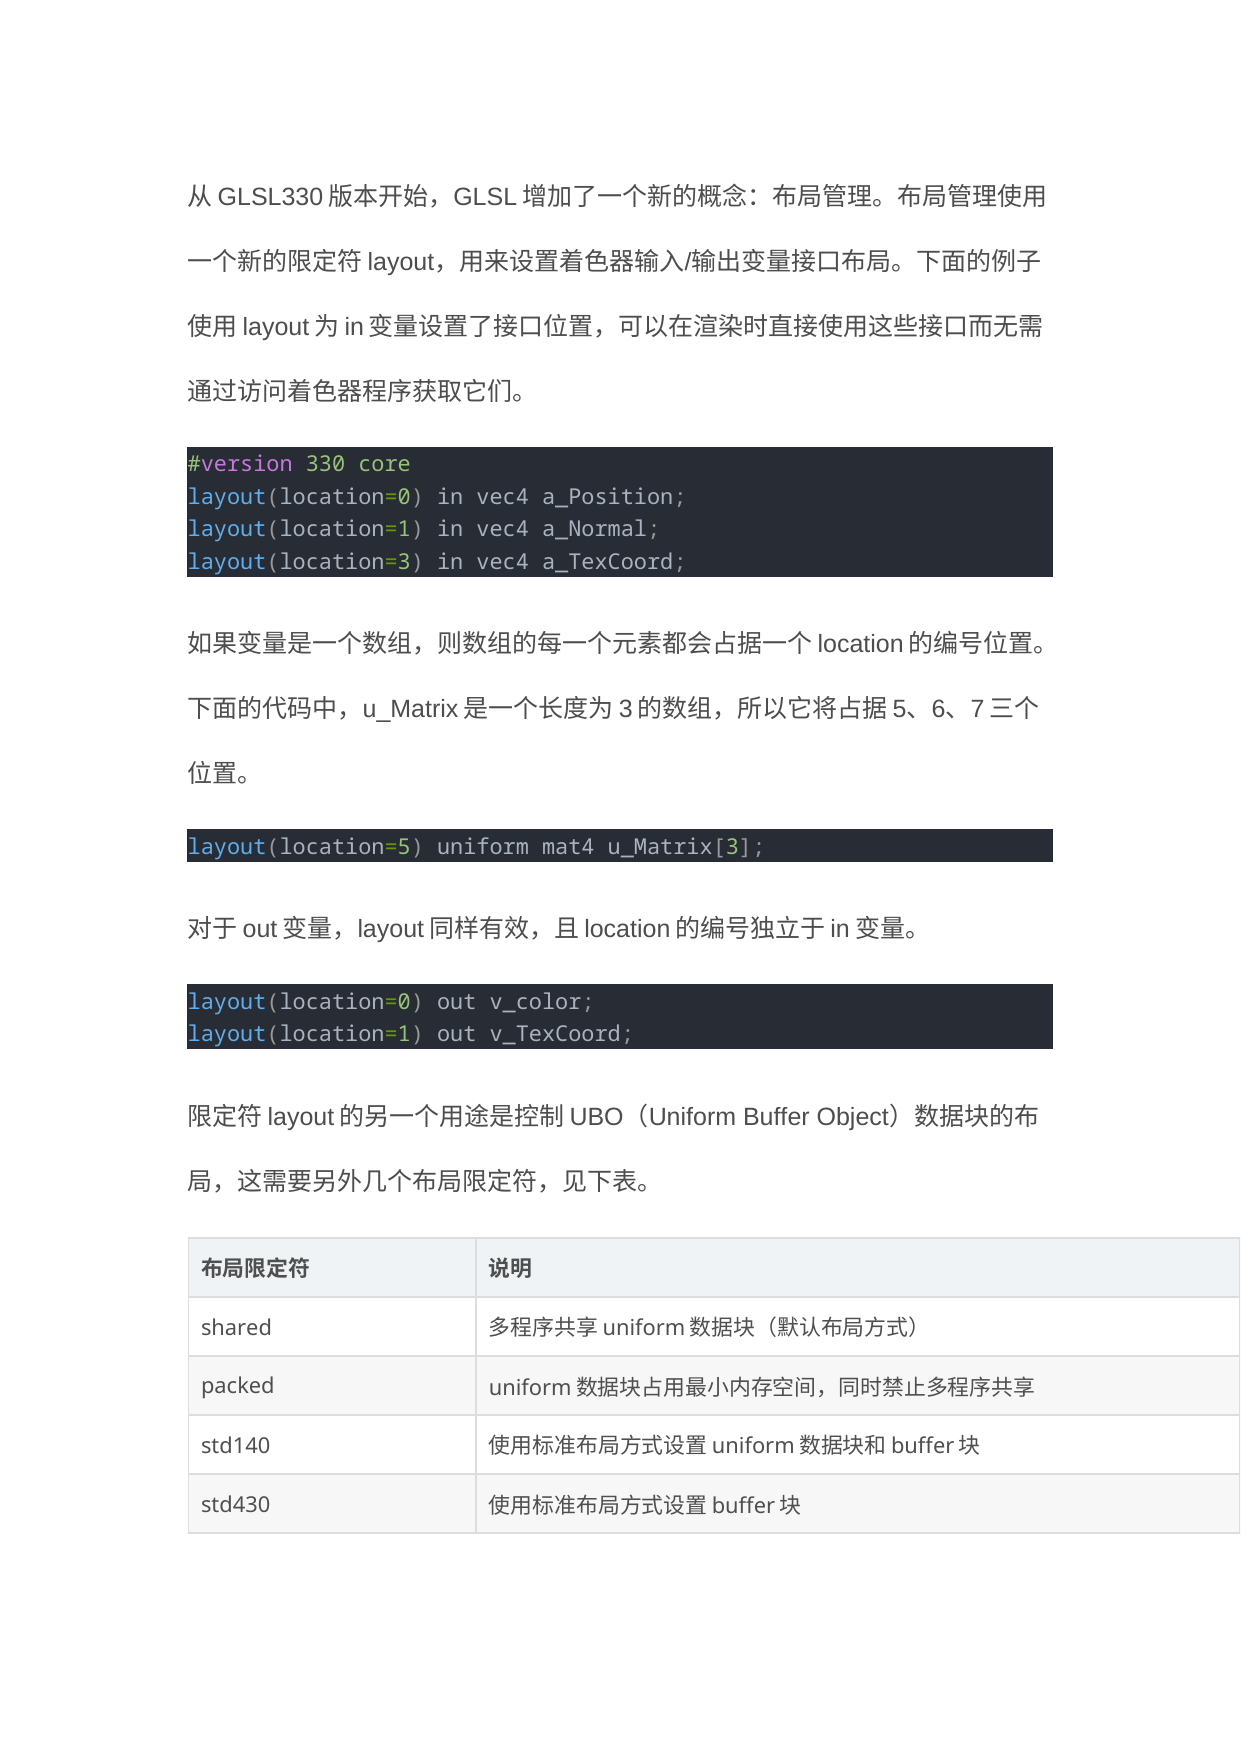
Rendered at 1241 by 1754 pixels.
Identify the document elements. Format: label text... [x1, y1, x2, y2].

table_cell 多程序共享uniform数据块（默认布局方式） [477, 1298, 1239, 1355]
table_cell shared [189, 1298, 475, 1355]
text 限定符layout的另一个用途是控制UBO（Uniform Buffer Object）数据块的布局，这需要另外几个布局限定符，见下表。 [187, 1082, 1053, 1212]
text 如果变量是一个数组，则数组的每一个元素都会占据一个location的编号位置。下面的代码中，u_Matrix是一个长度为3的数组，所以它将占据5、6、7三个位置。 [187, 609, 1053, 804]
text #version 330 core [187, 447, 1053, 479]
table_header 说明 [477, 1239, 1239, 1296]
table_header 布局限定符 [189, 1239, 475, 1296]
text layout(location=1) out v_TexCoord; [187, 1017, 1053, 1049]
table_cell std140 [189, 1416, 475, 1473]
table_cell packed [189, 1357, 475, 1414]
text 对于out变量，layout同样有效，且location的编号独立于in变量。 [187, 894, 1053, 959]
text layout(location=3) in vec4 a_TexCoord; [187, 544, 1053, 577]
text layout(location=0) in vec4 a_Position; [187, 479, 1053, 512]
text layout(location=0) out v_color; [187, 984, 1053, 1017]
text 从GLSL330版本开始，GLSL增加了一个新的概念：布局管理。布局管理使用一个新的限定符layout，用来设置着色器输入/输出变量接口布局。下面的例子使用layout为in变量设置了接口位置，可以在渲染时直接使用这些接口而无需通过访问着色器程序获取它们。 [187, 162, 1053, 422]
text layout(location=5) uniform mat4 u_Matrix[3]; [187, 829, 1053, 862]
table_cell 使用标准布局方式设置buffer块 [477, 1475, 1239, 1532]
text layout(location=1) in vec4 a_Normal; [187, 512, 1053, 544]
table_cell uniform数据块占用最小内存空间，同时禁止多程序共享 [477, 1357, 1239, 1414]
table_cell std430 [189, 1475, 475, 1532]
table_cell 使用标准布局方式设置uniform数据块和buffer块 [477, 1416, 1239, 1473]
